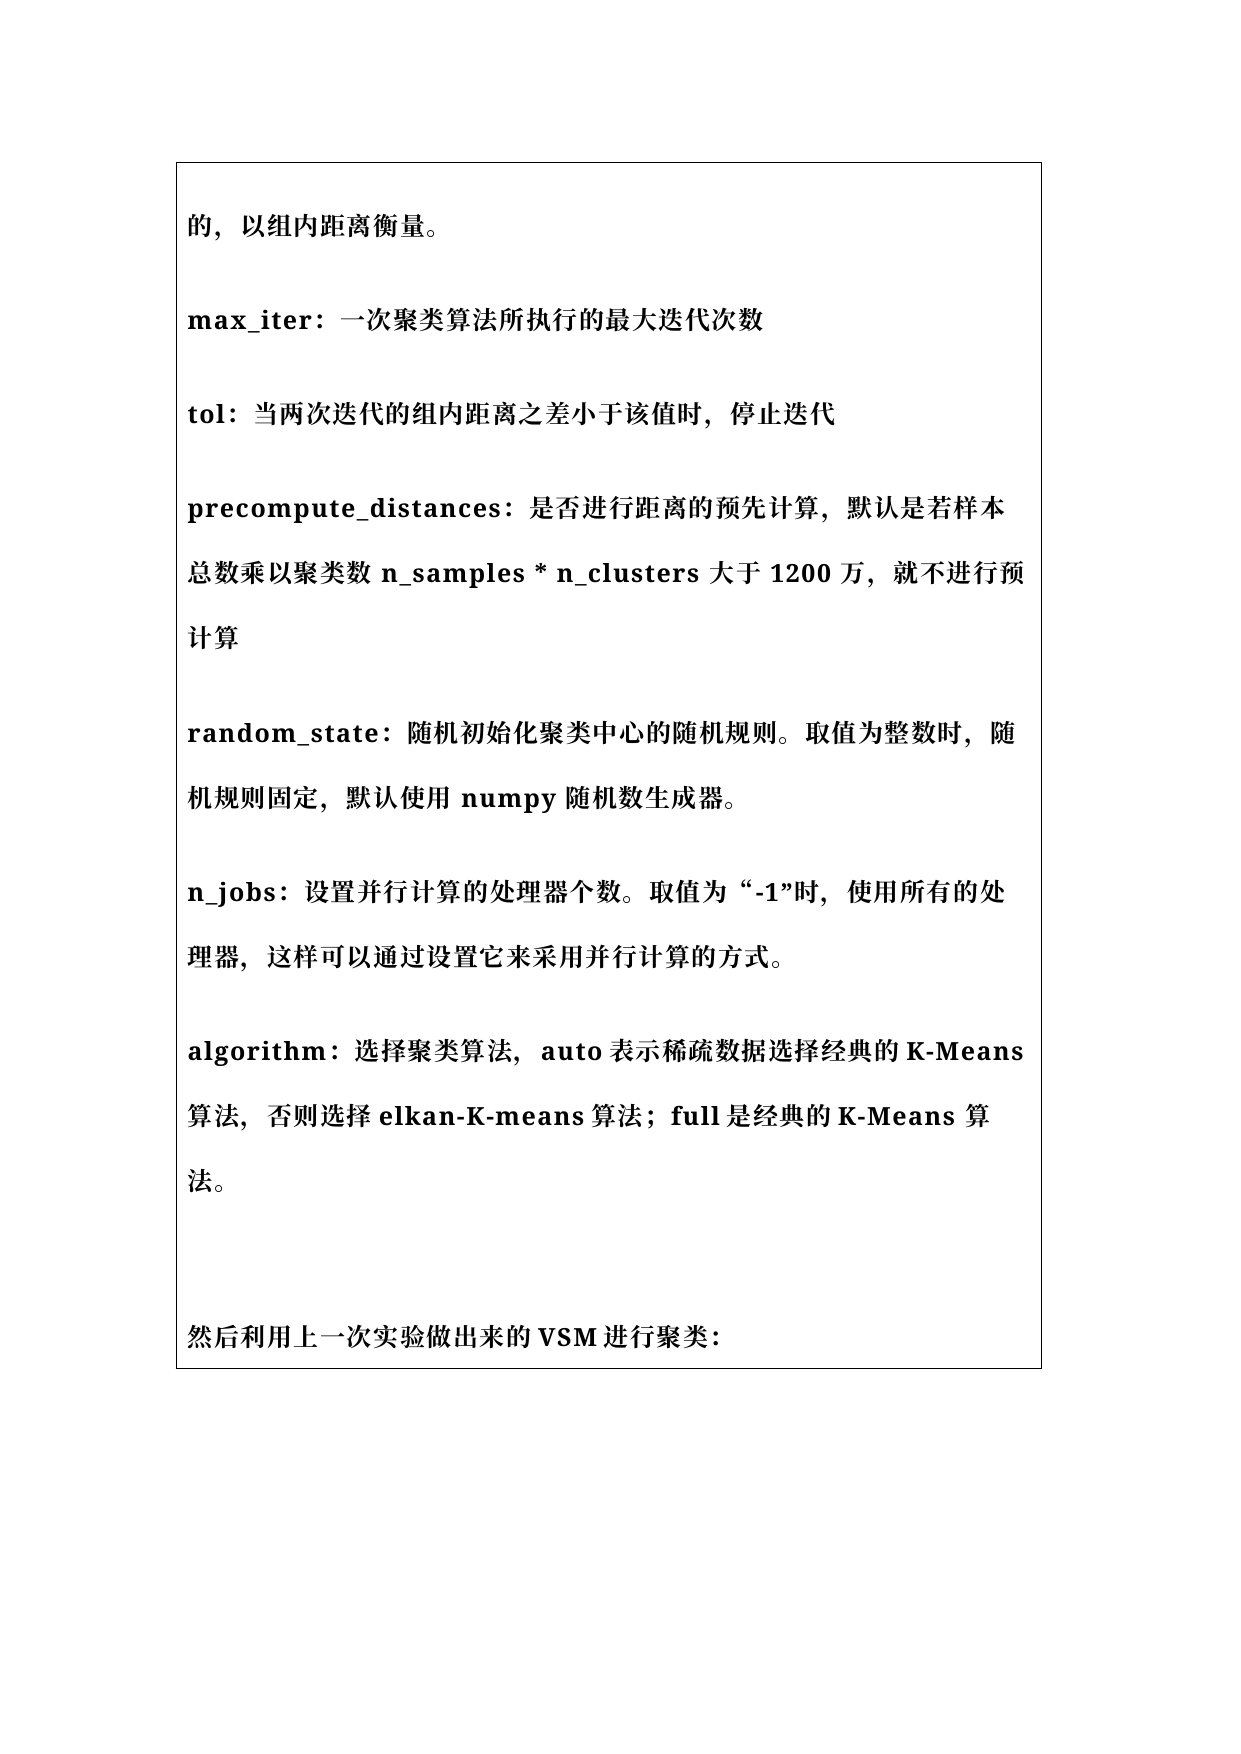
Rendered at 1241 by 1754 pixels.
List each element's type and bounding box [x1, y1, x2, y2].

table_cell [177, 163, 1041, 1368]
